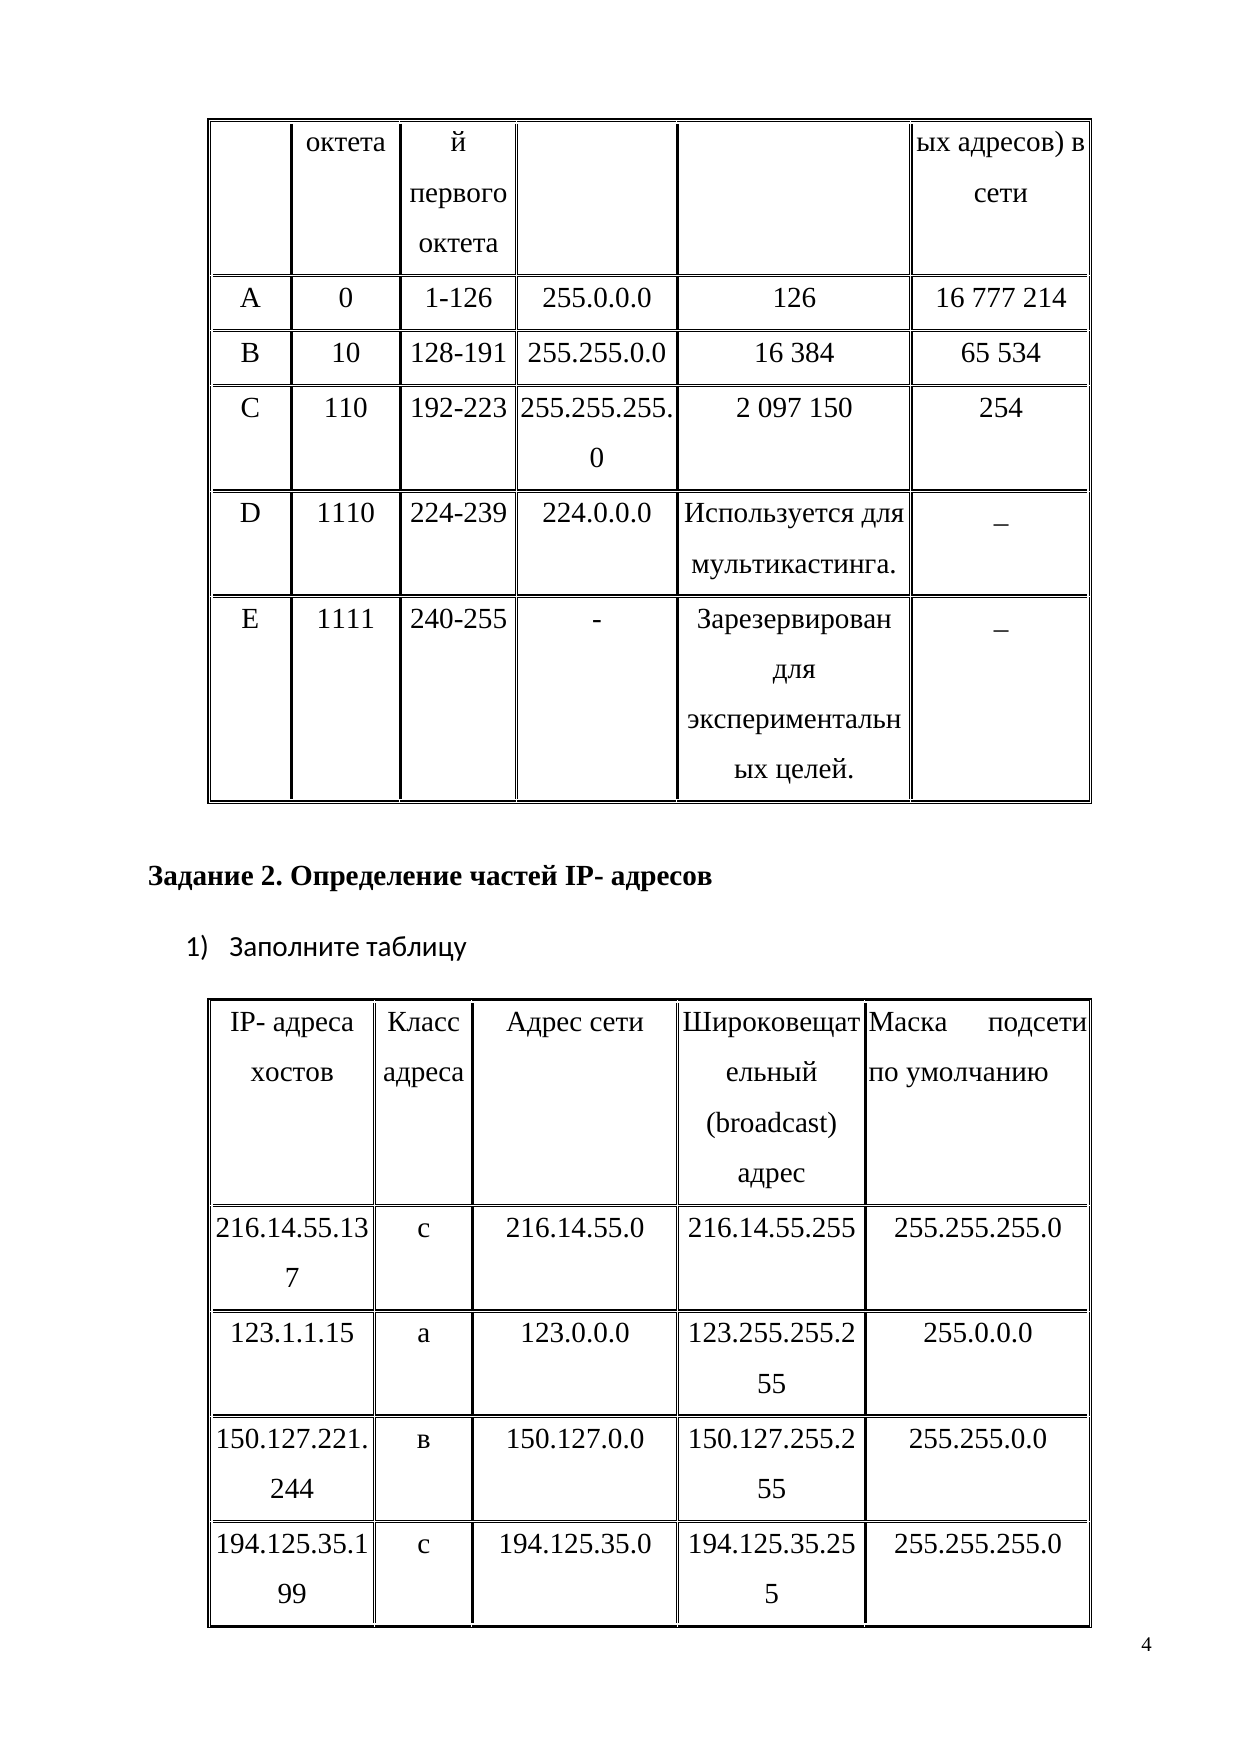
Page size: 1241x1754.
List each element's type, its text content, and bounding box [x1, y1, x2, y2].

table_header Класс адреса [375, 1000, 472, 1204]
table_header Диапазон дес. значений первого октета [400, 122, 516, 274]
table_cell 0 [293, 277, 399, 329]
table_cell 65 534 [911, 329, 1090, 384]
table_cell A [209, 274, 291, 329]
table_header Маска подсети по умолчанию [865, 1001, 1089, 1204]
table_cell 2 097 150 [679, 387, 909, 489]
table_header Маска сети по умолч. [516, 120, 677, 274]
table_cell 150.127.255.255 [679, 1418, 864, 1520]
table_cell 224.0.0.0 [518, 493, 676, 594]
table_cell а [376, 1313, 471, 1414]
table_cell 216.14.55.0 [474, 1207, 676, 1309]
table_cell 192-223 [402, 387, 515, 489]
table_cell 240-255 [400, 598, 516, 800]
table_cell 255.0.0.0 [518, 277, 676, 329]
table_cell _ [911, 594, 1089, 800]
table_cell _ [913, 489, 1089, 594]
table_cell 128-191 [402, 332, 515, 384]
subtitle Задание 2. Определение частей IP- адресов [148, 858, 1152, 892]
table_cell 224-239 [402, 493, 515, 594]
table_cell 1-126 [402, 277, 515, 329]
table_cell 1111 [291, 598, 400, 800]
table_cell Зарезервирован для экспериментальных целей. [677, 594, 911, 800]
table_cell 123.1.1.15 [211, 1309, 373, 1414]
table_cell Используется для мультикастинга. [679, 493, 909, 594]
table_cell 216.14.55.255 [679, 1207, 864, 1309]
table_cell E [211, 594, 291, 800]
table_cell D [211, 489, 290, 594]
table_cell 255.255.255.0 [865, 1520, 1090, 1625]
table_cell 16 384 [679, 332, 909, 384]
table_cell C [209, 384, 291, 489]
table_header Адрес сети [472, 1001, 678, 1204]
table_cell 194.125.35.255 [678, 1523, 865, 1625]
table_header Старшие биты первого октета [291, 120, 400, 274]
table_cell 123.255.255.255 [679, 1313, 864, 1414]
table_header IP- адреса хостов [211, 1001, 375, 1204]
table_cell 216.14.55.137 [209, 1204, 375, 1309]
table_cell 255.255.0.0 [867, 1414, 1089, 1520]
table_cell 10 [293, 332, 399, 384]
table_cell в [376, 1418, 471, 1520]
table_cell 123.0.0.0 [474, 1313, 676, 1414]
table_header Широковещательный (broadcast) адрес [678, 1000, 865, 1204]
table_cell 150.127.221.244 [211, 1414, 373, 1520]
table_cell 150.127.0.0 [474, 1418, 676, 1520]
table_cell 110 [293, 387, 399, 489]
table_cell 1110 [293, 493, 399, 594]
list Заполните таблицу [185, 928, 1152, 963]
table_cell 255.255.255.0 [865, 1204, 1090, 1309]
table_cell с [375, 1523, 472, 1625]
table_header Класс адреса [211, 122, 291, 274]
table_cell с [376, 1207, 471, 1309]
table_cell 16 777 214 [911, 274, 1090, 329]
table_header Количество сетей [677, 120, 911, 274]
table_cell 254 [911, 384, 1090, 489]
table_cell - [516, 598, 677, 800]
table_header Количество хостов (используемых адресов) в сети [911, 122, 1089, 274]
table_cell 255.0.0.0 [867, 1309, 1089, 1414]
table_cell 255.255.0.0 [518, 332, 676, 384]
table_cell 255.255.255.0 [518, 387, 676, 489]
table_cell 194.125.35.0 [472, 1523, 678, 1625]
table_cell 194.125.35.199 [209, 1520, 375, 1625]
table_cell 126 [679, 277, 909, 329]
table_cell B [209, 329, 291, 384]
